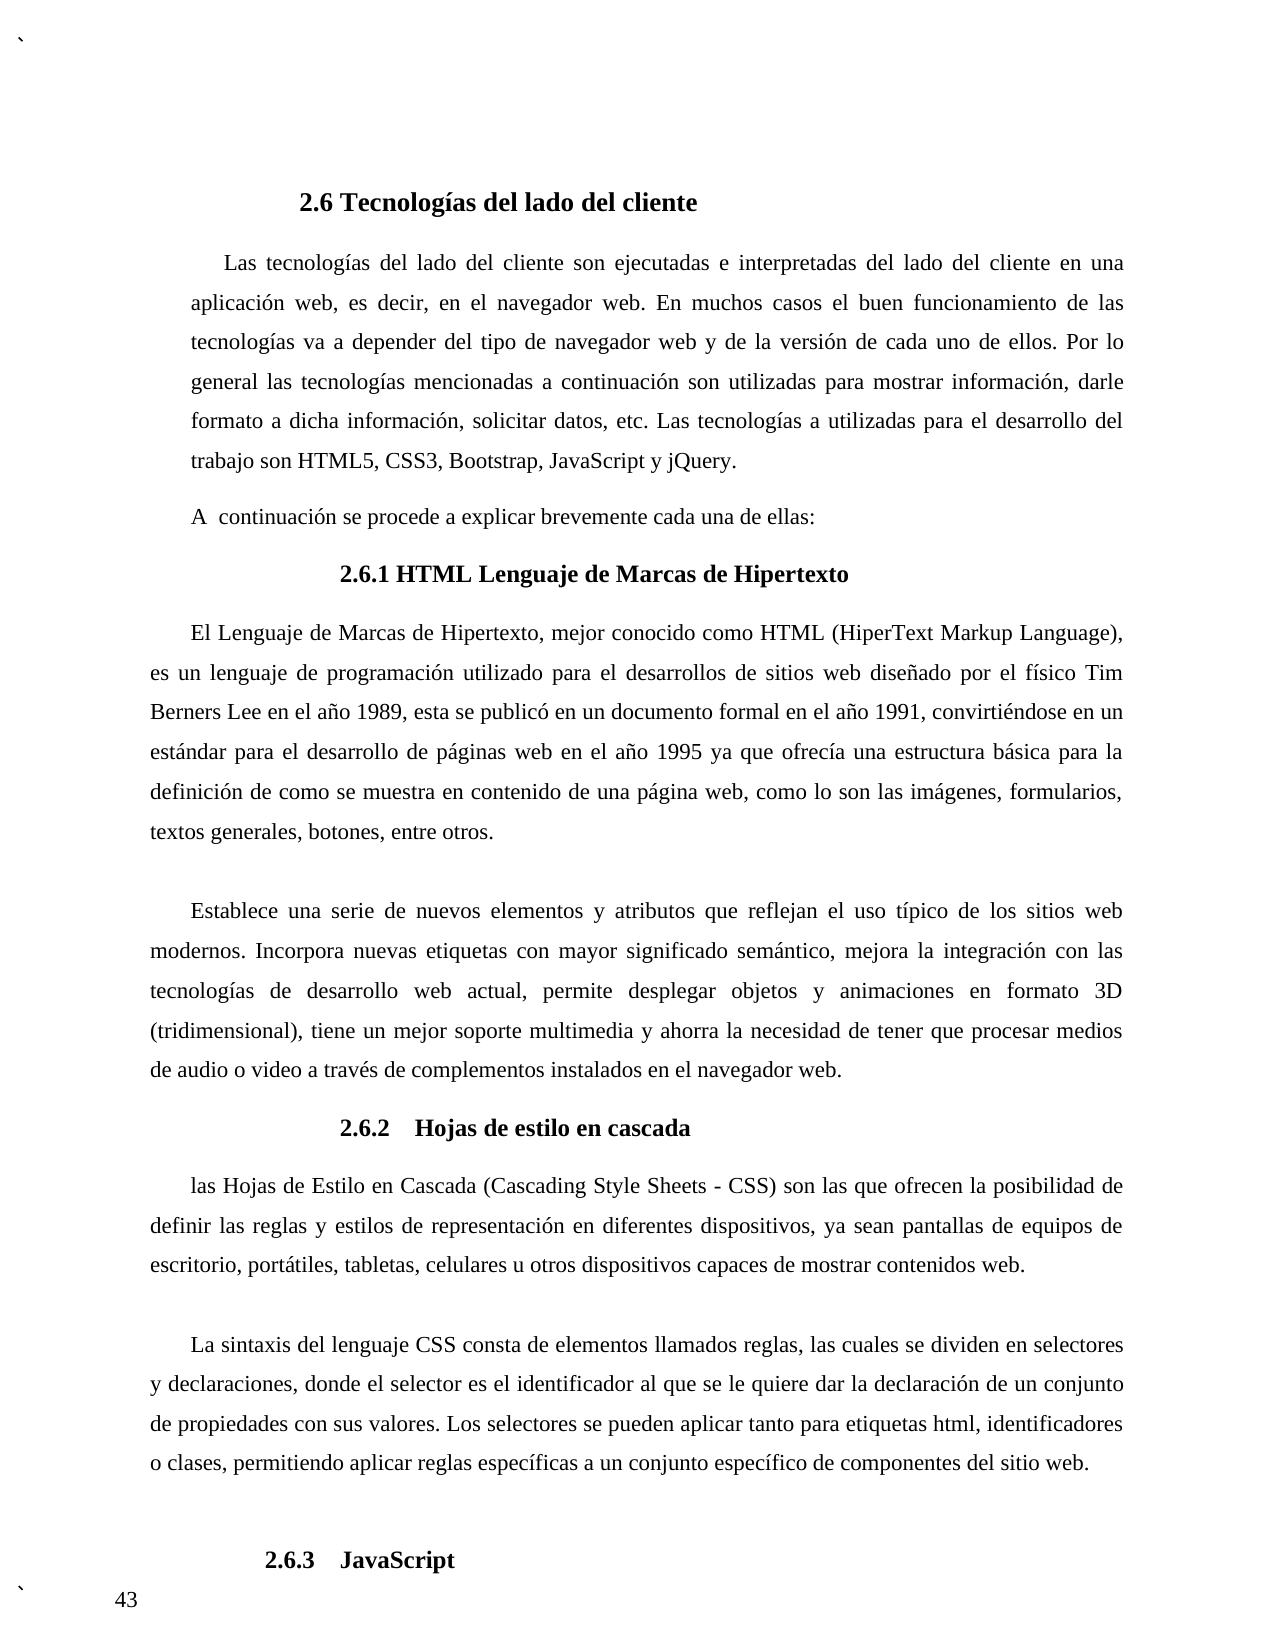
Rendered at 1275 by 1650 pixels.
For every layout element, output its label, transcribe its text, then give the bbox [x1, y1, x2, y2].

text Establece una serie de nuevos elementos y atributos que reflejan el uso típico de los sitios web modernos. Incorpora nuevas etiquetas con mayor significado semántico, mejora la integración con las tecnologías de desarrollo web actual, permite desplegar objetos y animaciones en formato 3D (tridimensional), tiene un mejor soporte multimedia y ahorra la necesidad de tener que procesar medios de audio o video a través de complementos instalados en el navegador web. [150, 897, 1124, 1083]
text El Lenguaje de Marcas de Hipertexto, mejor conocido como HTML (HiperText Markup Language), es un lenguaje de programación utilizado para el desarrollos de sitios web diseñado por el físico Tim Berners Lee en el año 1989, esta se publicó en un documento formal en el año 1991, convirtiéndose en un estándar para el desarrollo de páginas web en el año 1995 ya que ofrecía una estructura básica para la definición de como se muestra en contenido de una página web, como lo son las imágenes, formularios, textos generales, botones, entre otros. [150, 619, 1124, 844]
text A continuación se procede a explicar brevemente cada una de ellas: [191, 503, 1173, 529]
subtitle 2.6.2 Hojas de estilo en cascada [339, 1113, 1173, 1141]
subtitle 2.6 Tecnologías del lado del cliente [299, 186, 1173, 217]
text las Hojas de Estilo en Cascada (Cascading Style Sheets - CSS) son las que ofrecen la posibilidad de definir las reglas y estilos de representación en diferentes dispositivos, ya sean pantallas de equipos de escritorio, portátiles, tabletas, celulares u otros dispositivos capaces de mostrar contenidos web. [150, 1173, 1126, 1278]
text Las tecnologías del lado del cliente son ejecutadas e interpretadas del lado del cliente en una aplicación web, es decir, en el navegador web. En muchos casos el buen funcionamiento de las tecnologías va a depender del tipo de navegador web y de la versión de cada uno de ellos. Por lo general las tecnologías mencionadas a continuación son utilizadas para mostrar información, darle formato a dicha información, solicitar datos, etc. Las tecnologías a utilizadas para el desarrollo del trabajo son HTML5, CSS3, Bootstrap, JavaScript y jQuery. [191, 249, 1126, 473]
text La sintaxis del lenguaje CSS consta de elementos llamados reglas, las cuales se dividen en selectores y declaraciones, donde el selector es el identificador al que se le quiere dar la declaración de un conjunto de propiedades con sus valores. Los selectores se pueden aplicar tanto para etiquetas html, identificadores o clases, permitiendo aplicar reglas específicas a un conjunto específico de componentes del sitio web. [150, 1331, 1126, 1476]
subtitle 2.6.1 HTML Lenguaje de Marcas de Hipertexto [339, 559, 1173, 588]
subtitle 2.6.3 JavaScript [264, 1545, 1125, 1574]
